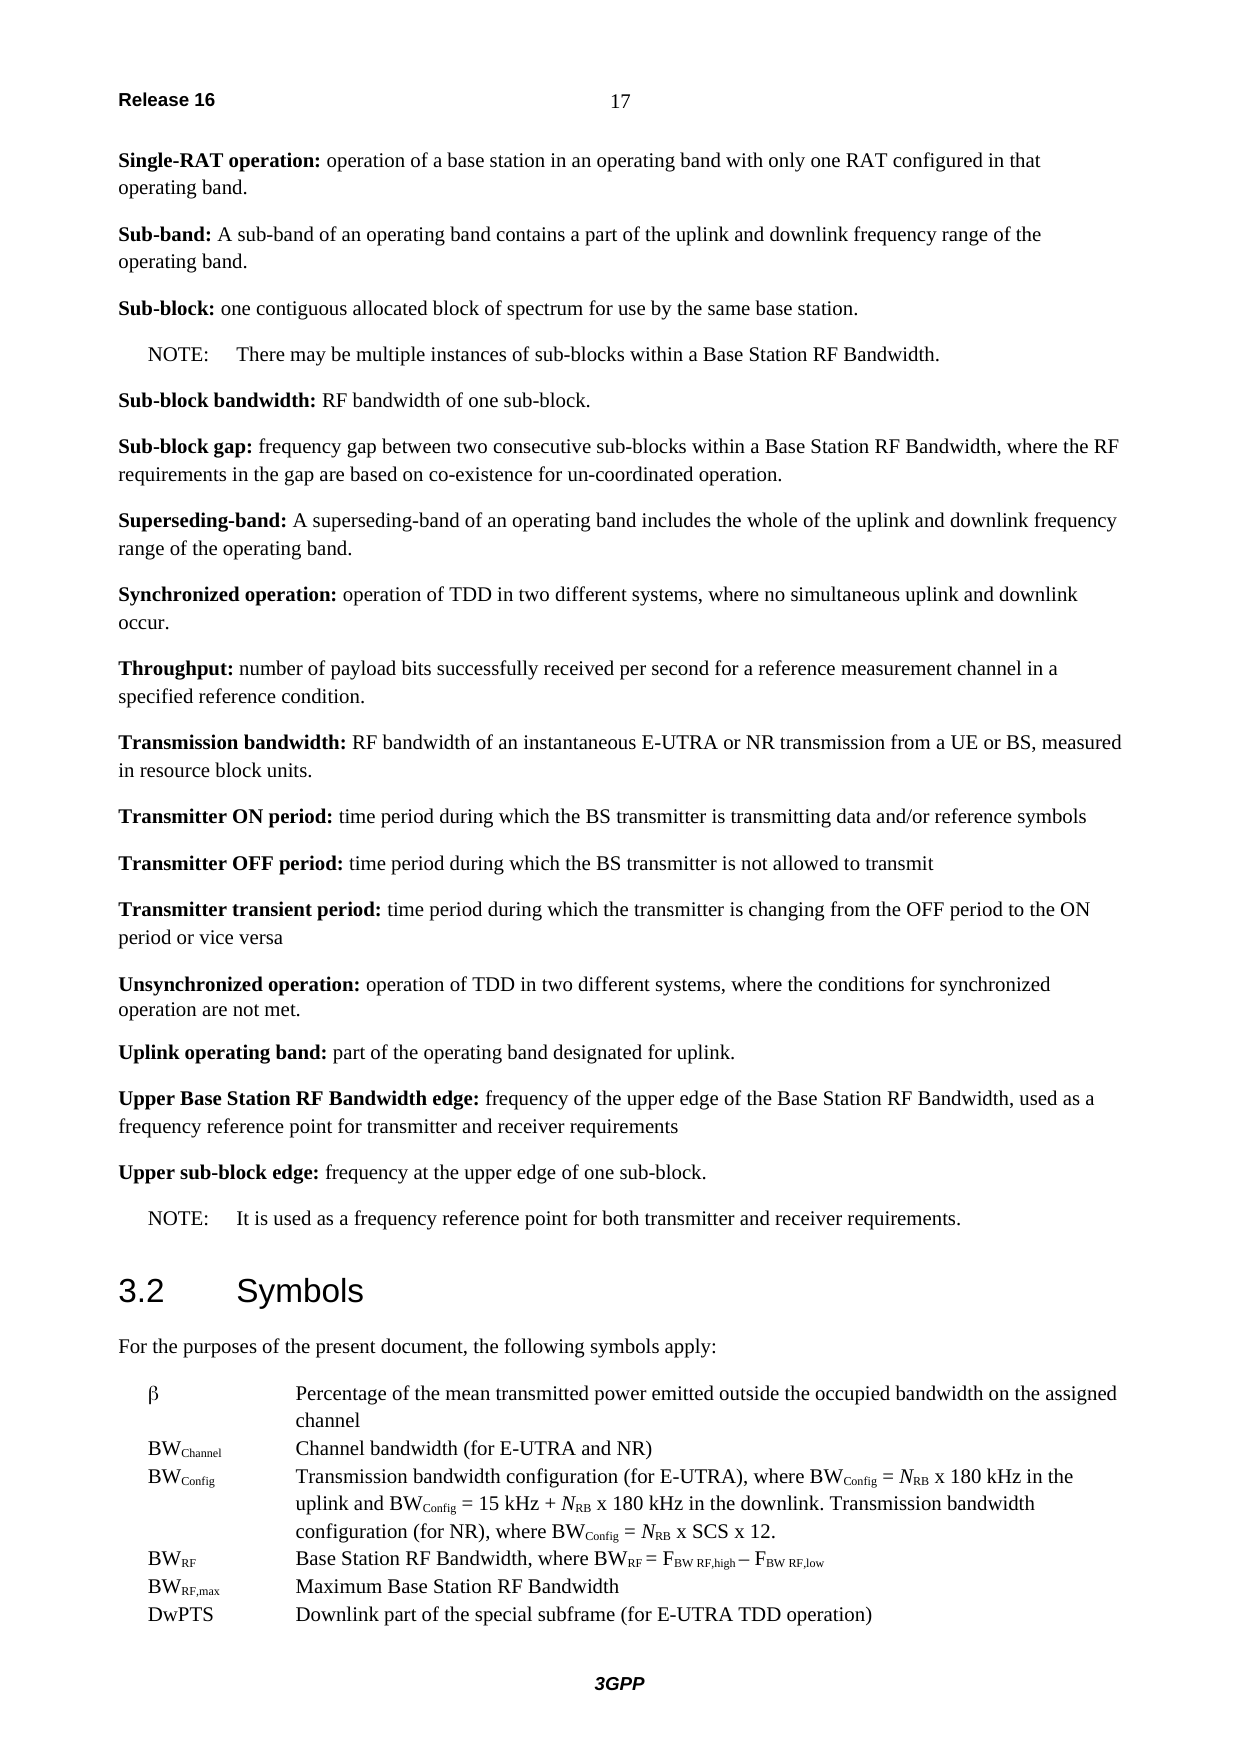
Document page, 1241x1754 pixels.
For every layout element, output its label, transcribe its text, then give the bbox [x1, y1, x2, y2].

text  Percentage of the mean transmitted power emitted outside the occupied bandwidth on the assigned channel [148, 1381, 1122, 1432]
text Synchronized operation: operation of TDD in two different systems, where no simultaneous uplink and downlink occur. [118, 582, 1122, 634]
text DwPTS Downlink part of the special subframe (for E-UTRA TDD operation) [148, 1602, 1122, 1626]
text BWChannel Channel bandwidth (for E-UTRA and NR) [148, 1436, 1122, 1460]
text Uplink operating band: part of the operating band designated for uplink. [118, 1040, 1122, 1064]
text BWRF Base Station RF Bandwidth, where BWRF = FBW RF,high – FBW RF,low [148, 1546, 1122, 1570]
text Single-RAT operation: operation of a base station in an operating band with only one RAT configured in that operating band. [118, 147, 1122, 199]
text Transmitter ON period: time period during which the BS transmitter is transmitting data and/or reference symbols [118, 804, 1122, 828]
subtitle 3.2 Symbols [118, 1271, 1122, 1310]
text Upper Base Station RF Bandwidth edge: frequency of the upper edge of the Base Station RF Bandwidth, used as a frequency reference point for transmitter and receiver requirements [118, 1086, 1122, 1138]
text Sub-band: A sub-band of an operating band contains a part of the uplink and downlink frequency range of the operating band. [118, 221, 1122, 273]
text Unsynchronized operation: operation of TDD in two different systems, where the conditions for synchronized operation are not met. [118, 971, 1122, 1021]
text Transmitter transient period: time period during which the transmitter is changing from the OFF period to the ON period or vice versa [118, 897, 1122, 949]
text Sub-block gap: frequency gap between two consecutive sub-blocks within a Base Station RF Bandwidth, where the RF requirements in the gap are based on co-existence for un-coordinated operation. [118, 434, 1122, 486]
text Sub-block: one contiguous allocated block of spectrum for use by the same base station. [118, 295, 1122, 319]
text Transmitter OFF period: time period during which the BS transmitter is not allowed to transmit [118, 851, 1122, 875]
text BWConfig Transmission bandwidth configuration (for E-UTRA), where BWConfig = NRB x 180 kHz in the uplink and BWConfig = 15 kHz + NRB x 180 kHz in the downlink. Transmission bandwidth configuration (for NR), where BWConfig = NRB x SCS x 12. [148, 1463, 1122, 1543]
text NOTE: There may be multiple instances of sub-blocks within a Base Station RF Bandwidth. [148, 342, 1122, 366]
text For the purposes of the present document, the following symbols apply: [118, 1334, 1122, 1358]
text Sub-block bandwidth: RF bandwidth of one sub-block. [118, 388, 1122, 412]
text Throughput: number of payload bits successfully received per second for a reference measurement channel in a specified reference condition. [118, 656, 1122, 708]
text Superseding-band: A superseding-band of an operating band includes the whole of the uplink and downlink frequency range of the operating band. [118, 508, 1122, 560]
text Upper sub-block edge: frequency at the upper edge of one sub-block. [118, 1160, 1122, 1184]
text NOTE: It is used as a frequency reference point for both transmitter and receiver requirements. [148, 1206, 1122, 1230]
text BWRF,max Maximum Base Station RF Bandwidth [148, 1574, 1122, 1598]
text Transmission bandwidth: RF bandwidth of an instantaneous E-UTRA or NR transmission from a UE or BS, measured in resource block units. [118, 730, 1122, 782]
